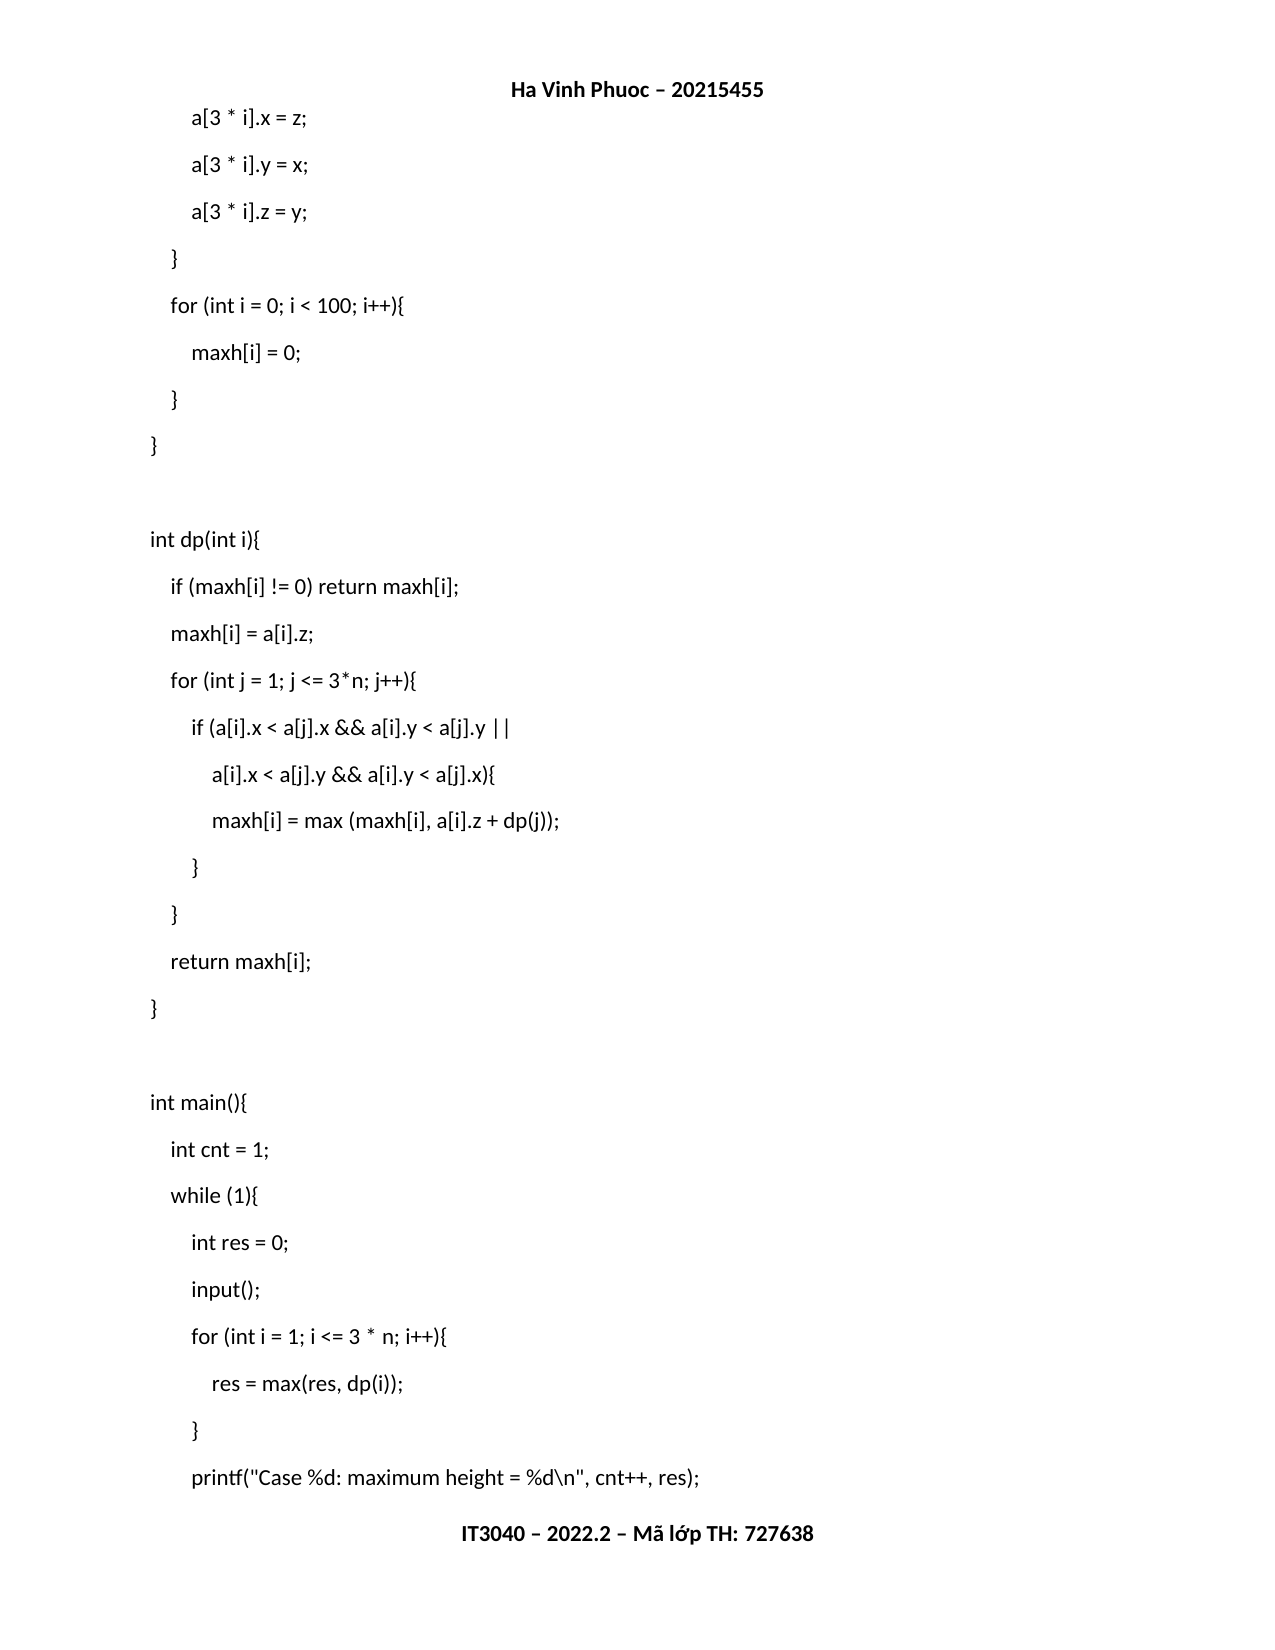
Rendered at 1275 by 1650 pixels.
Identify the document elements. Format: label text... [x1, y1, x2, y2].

text res = max(res, dp(i)); [150, 1369, 1125, 1397]
text int cnt = 1; [150, 1135, 1125, 1163]
text for (int i = 0; i < 100; i++){ [150, 291, 1125, 319]
text int res = 0; [150, 1228, 1125, 1256]
text if (maxh[i] != 0) return maxh[i]; [150, 572, 1125, 600]
text return maxh[i]; [150, 947, 1125, 975]
text maxh[i] = max (maxh[i], a[i].z + dp(j)); [150, 807, 1125, 834]
text int main(){ [150, 1088, 1125, 1116]
text } [150, 1416, 1125, 1444]
text for (int j = 1; j <= 3*n; j++){ [150, 666, 1125, 694]
text maxh[i] = a[i].z; [150, 619, 1125, 647]
text } [150, 432, 1125, 459]
text if (a[i].x < a[j].x && a[i].y < a[j].y || [150, 713, 1125, 741]
text } [150, 244, 1125, 272]
text a[i].x < a[j].y && a[i].y < a[j].x){ [150, 760, 1125, 788]
text for (int i = 1; i <= 3 * n; i++){ [150, 1322, 1125, 1350]
text a[3 * i].x = z; [150, 103, 1125, 131]
text } [150, 994, 1125, 1022]
text while (1){ [150, 1182, 1125, 1209]
text a[3 * i].y = x; [150, 150, 1125, 178]
text int dp(int i){ [150, 525, 1125, 553]
text input(); [150, 1275, 1125, 1303]
text printf("Case %d: maximum height = %d\n", cnt++, res); [150, 1463, 1125, 1491]
text a[3 * i].z = y; [150, 197, 1125, 225]
text } [150, 385, 1125, 413]
text maxh[i] = 0; [150, 338, 1125, 366]
text } [150, 853, 1125, 881]
text } [150, 900, 1125, 928]
